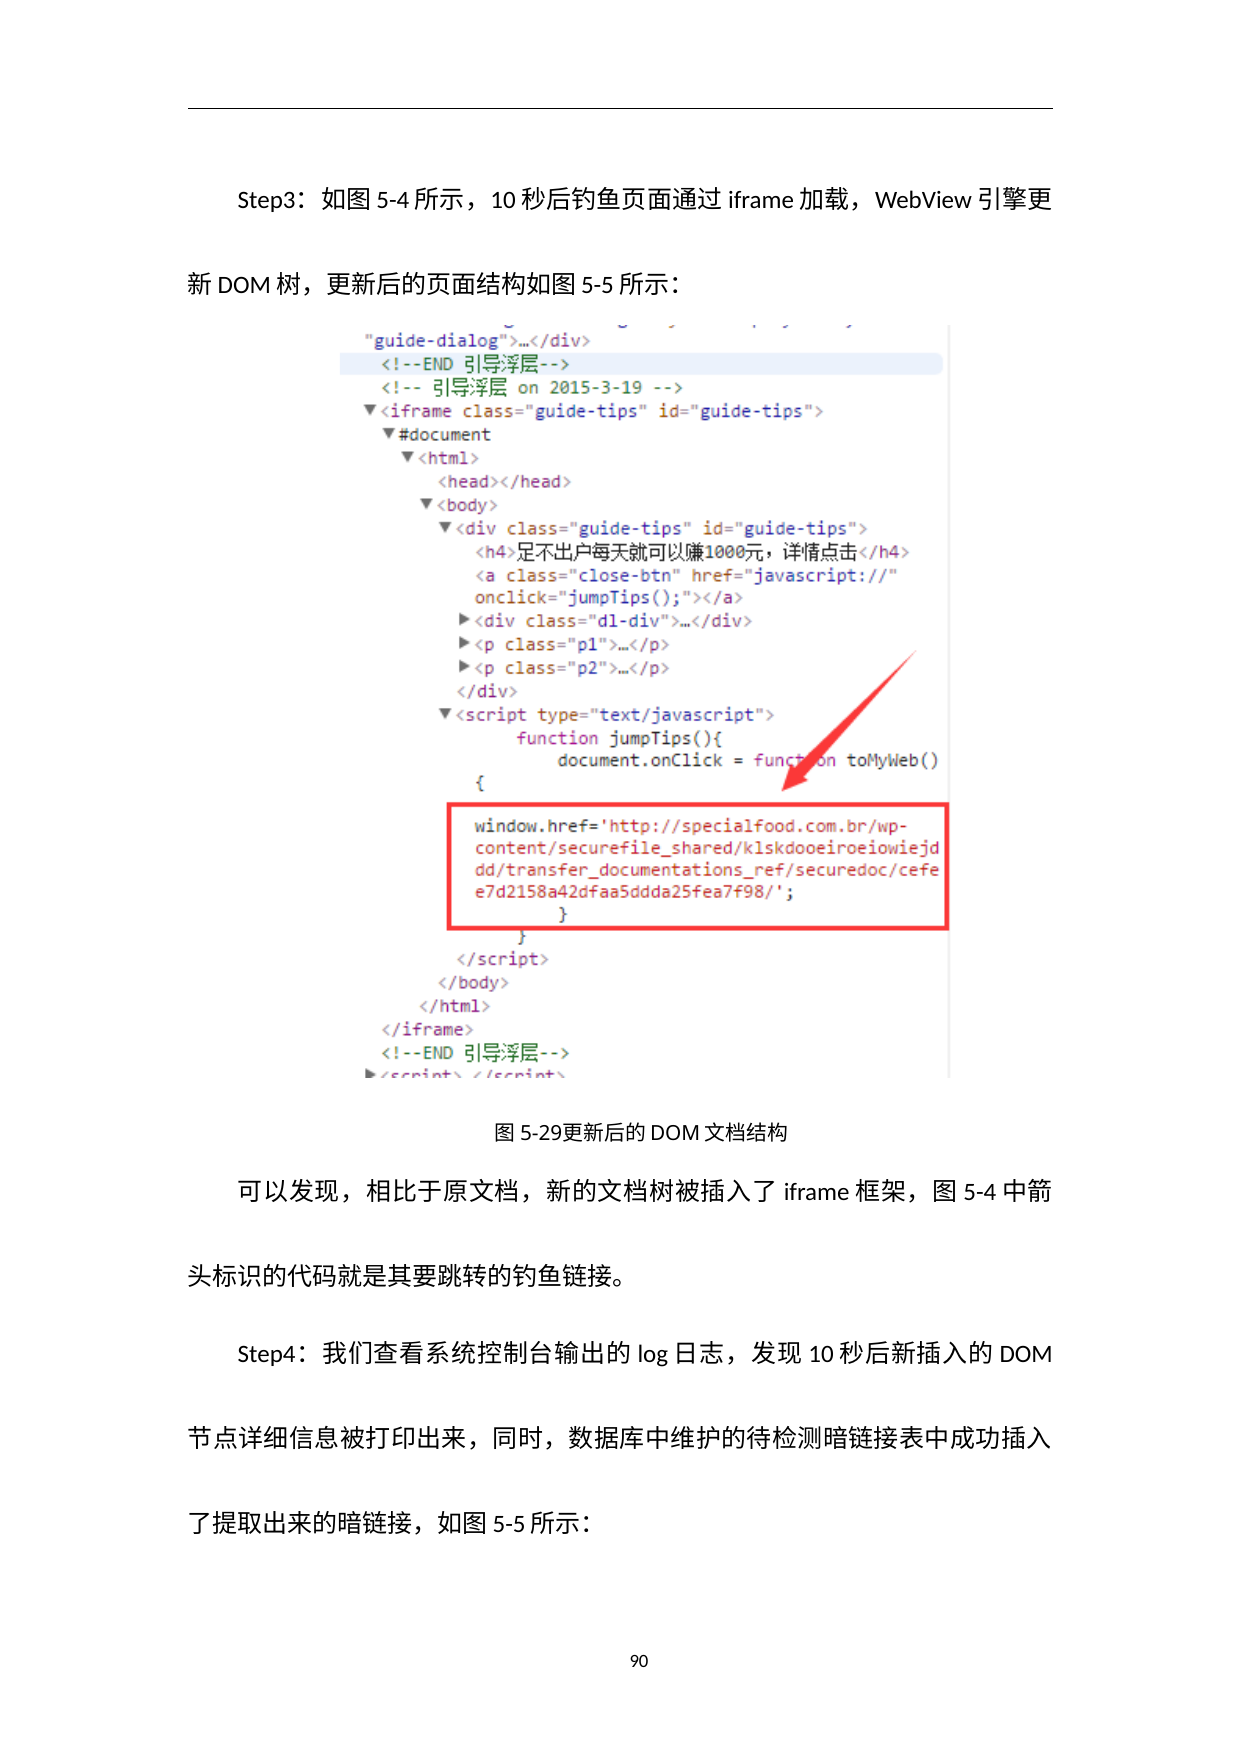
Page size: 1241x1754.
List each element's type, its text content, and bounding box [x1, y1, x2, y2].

picture [339, 325, 951, 1078]
text Step3：如图5-4所示，10秒后钓鱼页面通过iframe加载，WebView引擎更新DOM树，更新后的页面结构如图5-5所示： [187, 164, 1053, 317]
text Step4：我们查看系统控制台输出的log日志，发现10秒后新插入的DOM节点详细信息被打印出来，同时，数据库中维护的待检测暗链接表中成功插入了提取出来的暗链接，如图5-5所示： [187, 1318, 1053, 1555]
text 可以发现，相比于原文档，新的文档树被插入了iframe框架，图5-4中箭头标识的代码就是其要跳转的钓鱼链接。 [187, 1156, 1053, 1309]
